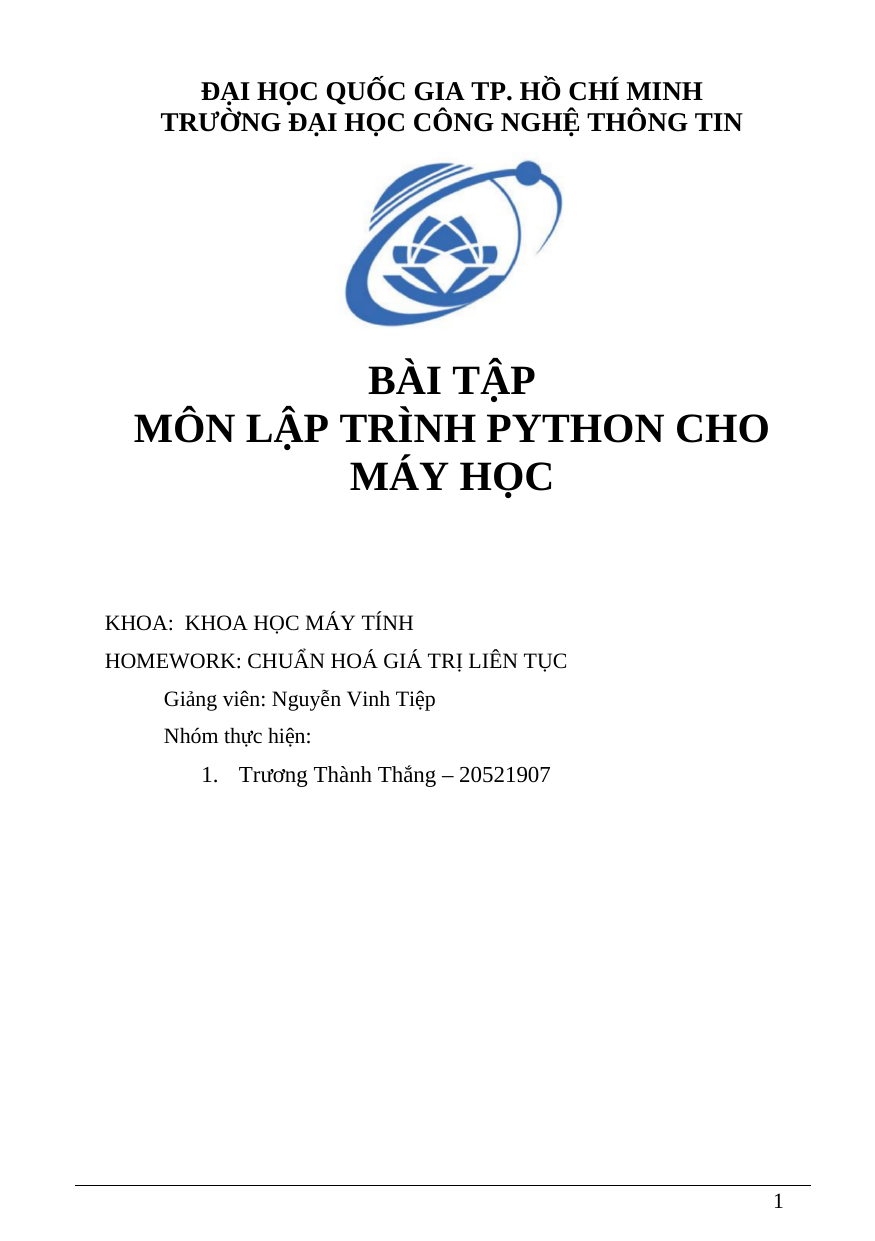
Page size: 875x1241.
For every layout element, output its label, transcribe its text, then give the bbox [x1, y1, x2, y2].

list Trương Thành Thắng – 20521907 [201, 761, 799, 787]
picture [331, 152, 572, 345]
text KHOA: KHOA HỌC MÁY TÍNH [104, 610, 799, 636]
text Nhóm thực hiện: [104, 723, 799, 749]
text TRƯỜNG ĐẠI HỌC CÔNG NGHỆ THÔNG TIN [104, 106, 799, 137]
text MÔN LẬP TRÌNH PYTHON CHO MÁY HỌC [104, 403, 799, 499]
text Giảng viên: Nguyễn Vinh Tiệp [104, 686, 799, 711]
text BÀI TẬP [104, 355, 799, 403]
text ĐẠI HỌC QUỐC GIA TP. HỒ CHÍ MINH [104, 75, 799, 106]
text HOMEWORK: CHUẨN HOÁ GIÁ TRỊ LIÊN TỤC [104, 648, 799, 673]
